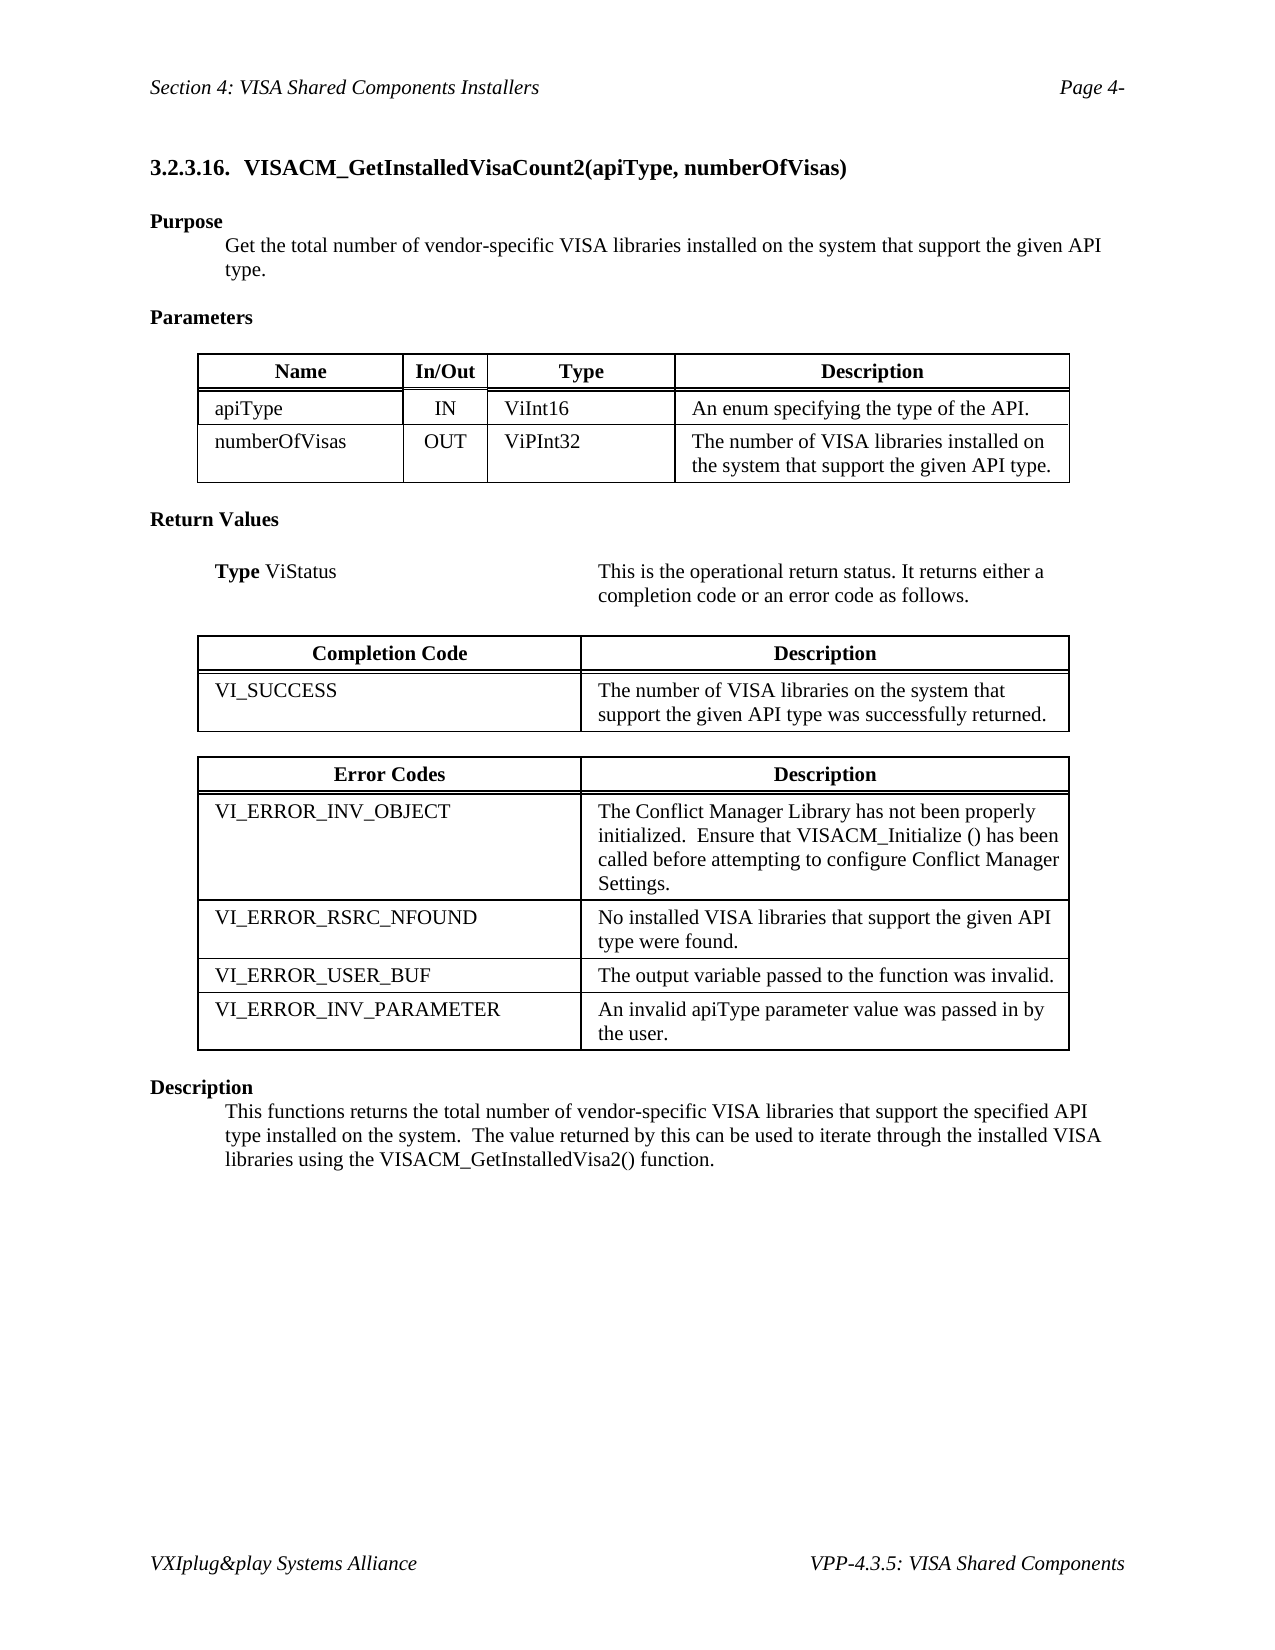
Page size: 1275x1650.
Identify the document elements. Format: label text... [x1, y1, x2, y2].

table_header This is the operational return status. It returns either a completion code or an error code as follows. [581, 555, 1069, 611]
text Description [150, 1075, 1125, 1099]
text Get the total number of vendor-specific VISA libraries installed on the system that support the given API type. [150, 233, 1125, 281]
table_cell An invalid apiType parameter value was passed in by the user. [582, 993, 1068, 1049]
table_header Name [199, 355, 402, 387]
text VISACM_GetInstalledVisaCount2(apiType, numberOfVisas) [150, 154, 1125, 181]
table_header Description [582, 637, 1068, 669]
table_cell VI_ERROR_INV_OBJECT [199, 795, 580, 899]
table_cell The number of VISA libraries installed on the system that support the given API type. [676, 424, 1069, 482]
table_cell ViInt16 [488, 392, 674, 424]
table_cell numberOfVisas [198, 425, 403, 482]
table_cell An enum specifying the type of the API. [676, 392, 1069, 424]
table_cell The number of VISA libraries on the system that support the given API type was successfully returned. [582, 674, 1068, 731]
table_header Type ViStatus [198, 555, 581, 611]
text Return Values [150, 507, 1125, 531]
text This functions returns the total number of vendor-specific VISA libraries that support the specified API type installed on the system. The value returned by this can be used to iterate through the installed VISA libraries using the VISACM_GetInstalledVisa2() function. [150, 1099, 1125, 1171]
table_header Type [488, 355, 674, 387]
table_cell VI_ERROR_USER_BUF [199, 959, 580, 991]
table_header Description [582, 758, 1068, 790]
table_cell OUT [404, 425, 487, 482]
table_cell VI_ERROR_INV_PARAMETER [199, 993, 580, 1049]
table_header Description [676, 355, 1069, 387]
text Parameters [150, 305, 1125, 329]
table_header Completion Code [199, 637, 580, 669]
table_header Error Codes [199, 758, 580, 790]
table_cell IN [404, 390, 487, 424]
table_cell apiType [199, 392, 402, 424]
table_header In/Out [404, 355, 487, 387]
table_cell VI_ERROR_RSRC_NFOUND [199, 901, 580, 957]
table_cell The output variable passed to the function was invalid. [582, 959, 1068, 991]
text Purpose [150, 209, 1125, 233]
table_cell No installed VISA libraries that support the given API type were found. [582, 901, 1068, 957]
table_cell ViPInt32 [488, 425, 674, 482]
table_cell VI_SUCCESS [199, 674, 580, 731]
table_cell The Conflict Manager Library has not been properly initialized. Ensure that VISACM_Initialize () has been called before attempting to configure Conflict Manager Settings. [582, 795, 1068, 899]
